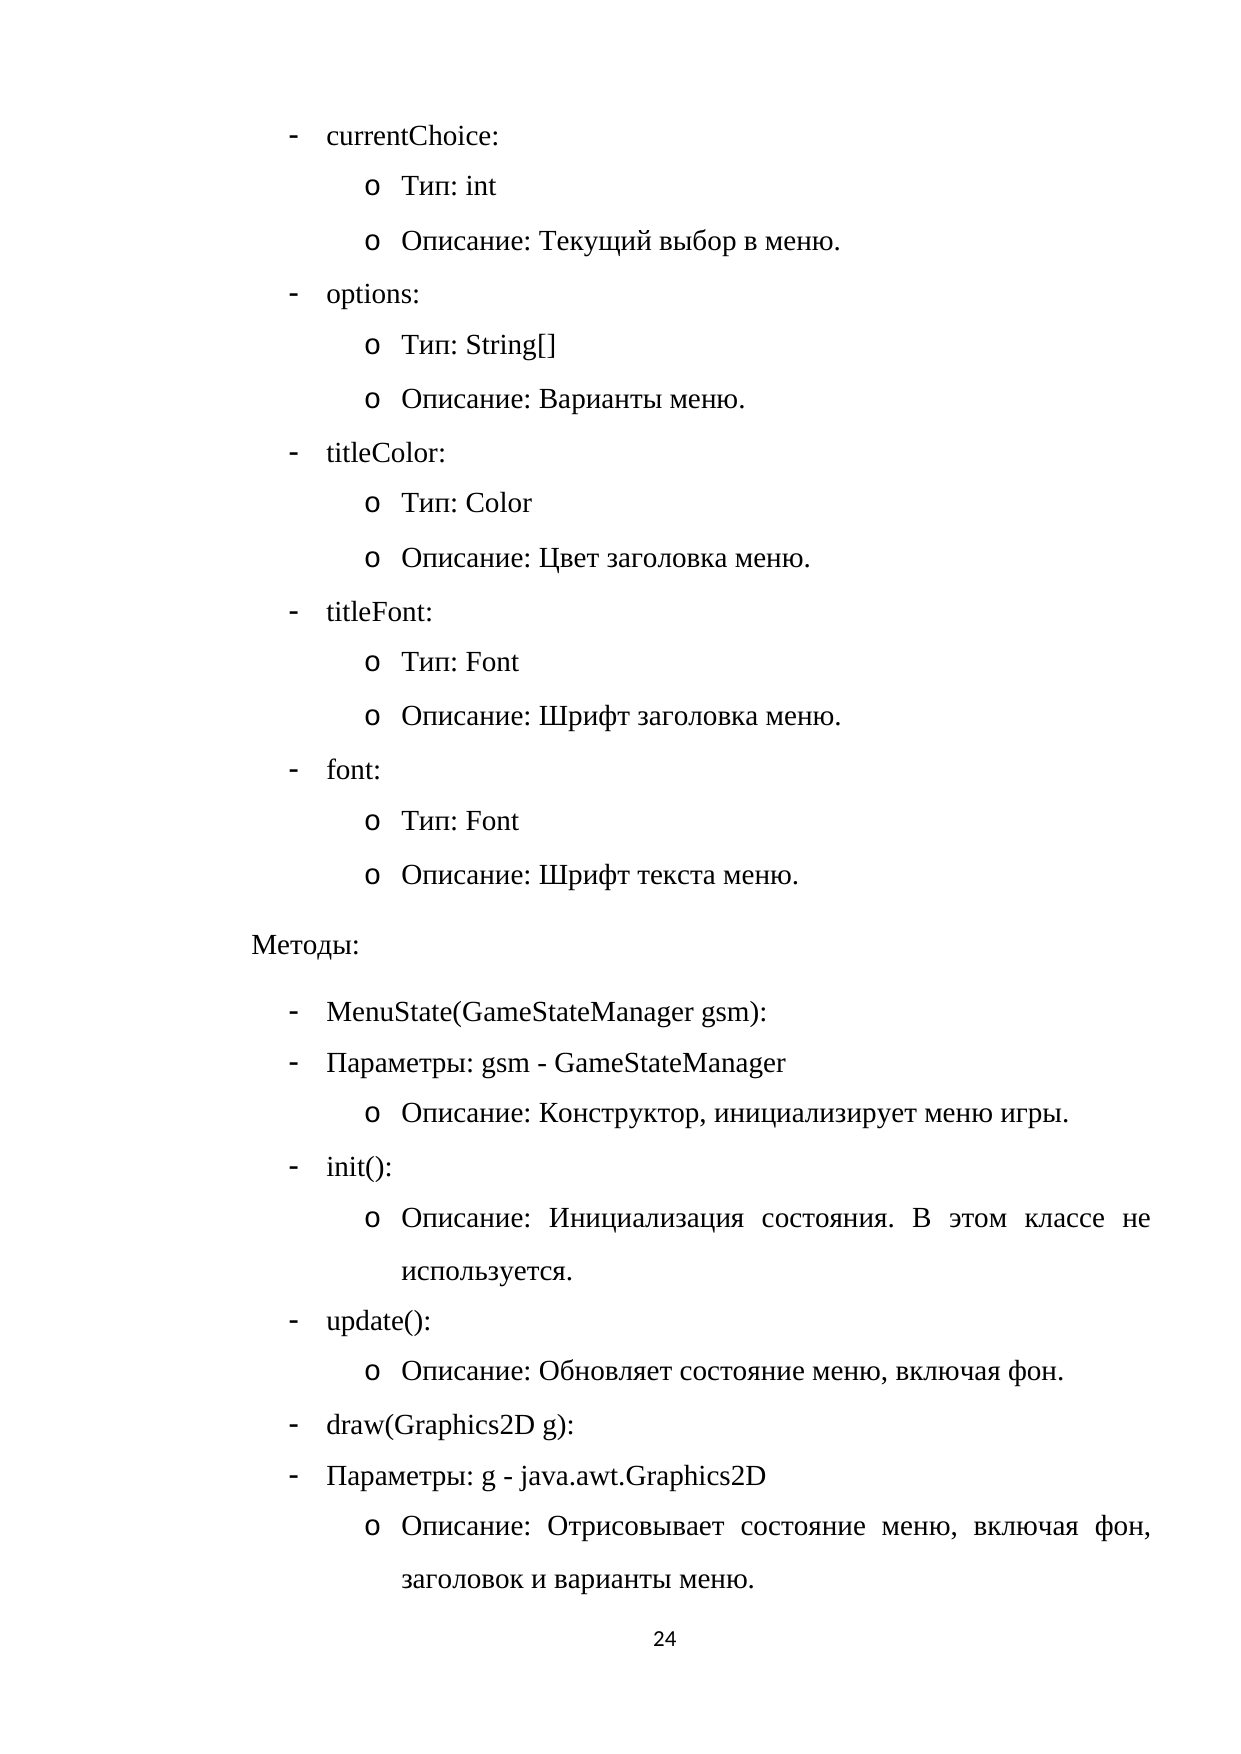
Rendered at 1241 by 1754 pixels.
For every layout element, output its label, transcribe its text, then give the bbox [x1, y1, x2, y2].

list Параметры: gsm - GameStateManager [288, 1045, 1152, 1078]
list titleFont: [288, 594, 1152, 627]
list Тип: Color [363, 486, 1152, 522]
list init(): [288, 1149, 1152, 1183]
list Описание: Отрисовывает состояние меню, включая фон, заголовок и варианты меню. [363, 1508, 1152, 1594]
list MenuState(GameStateManager gsm): [288, 994, 1152, 1028]
list Описание: Шрифт заголовка меню. [363, 698, 1152, 734]
list Тип: Font [363, 803, 1152, 839]
list Тип: int [363, 168, 1152, 204]
list Описание: Текущий выбор в меню. [363, 223, 1152, 259]
list titleColor: [288, 435, 1152, 469]
list Описание: Инициализация состояния. В этом классе не используется. [363, 1200, 1152, 1286]
list Описание: Цвет заголовка меню. [363, 540, 1152, 576]
list font: [288, 752, 1152, 786]
list update(): [288, 1303, 1152, 1337]
list draw(Graphics2D g): [288, 1407, 1152, 1441]
list Параметры: g - java.awt.Graphics2D [288, 1458, 1152, 1491]
list Тип: Font [363, 644, 1152, 680]
list Тип: String[] [363, 327, 1152, 363]
text Методы: [177, 927, 1152, 961]
list Описание: Обновляет состояние меню, включая фон. [363, 1353, 1152, 1389]
list options: [288, 277, 1152, 310]
list Описание: Шрифт текста меню. [363, 857, 1152, 893]
list Описание: Варианты меню. [363, 381, 1152, 417]
list Описание: Конструктор, инициализирует меню игры. [363, 1095, 1152, 1131]
list currentChoice: [288, 118, 1152, 152]
